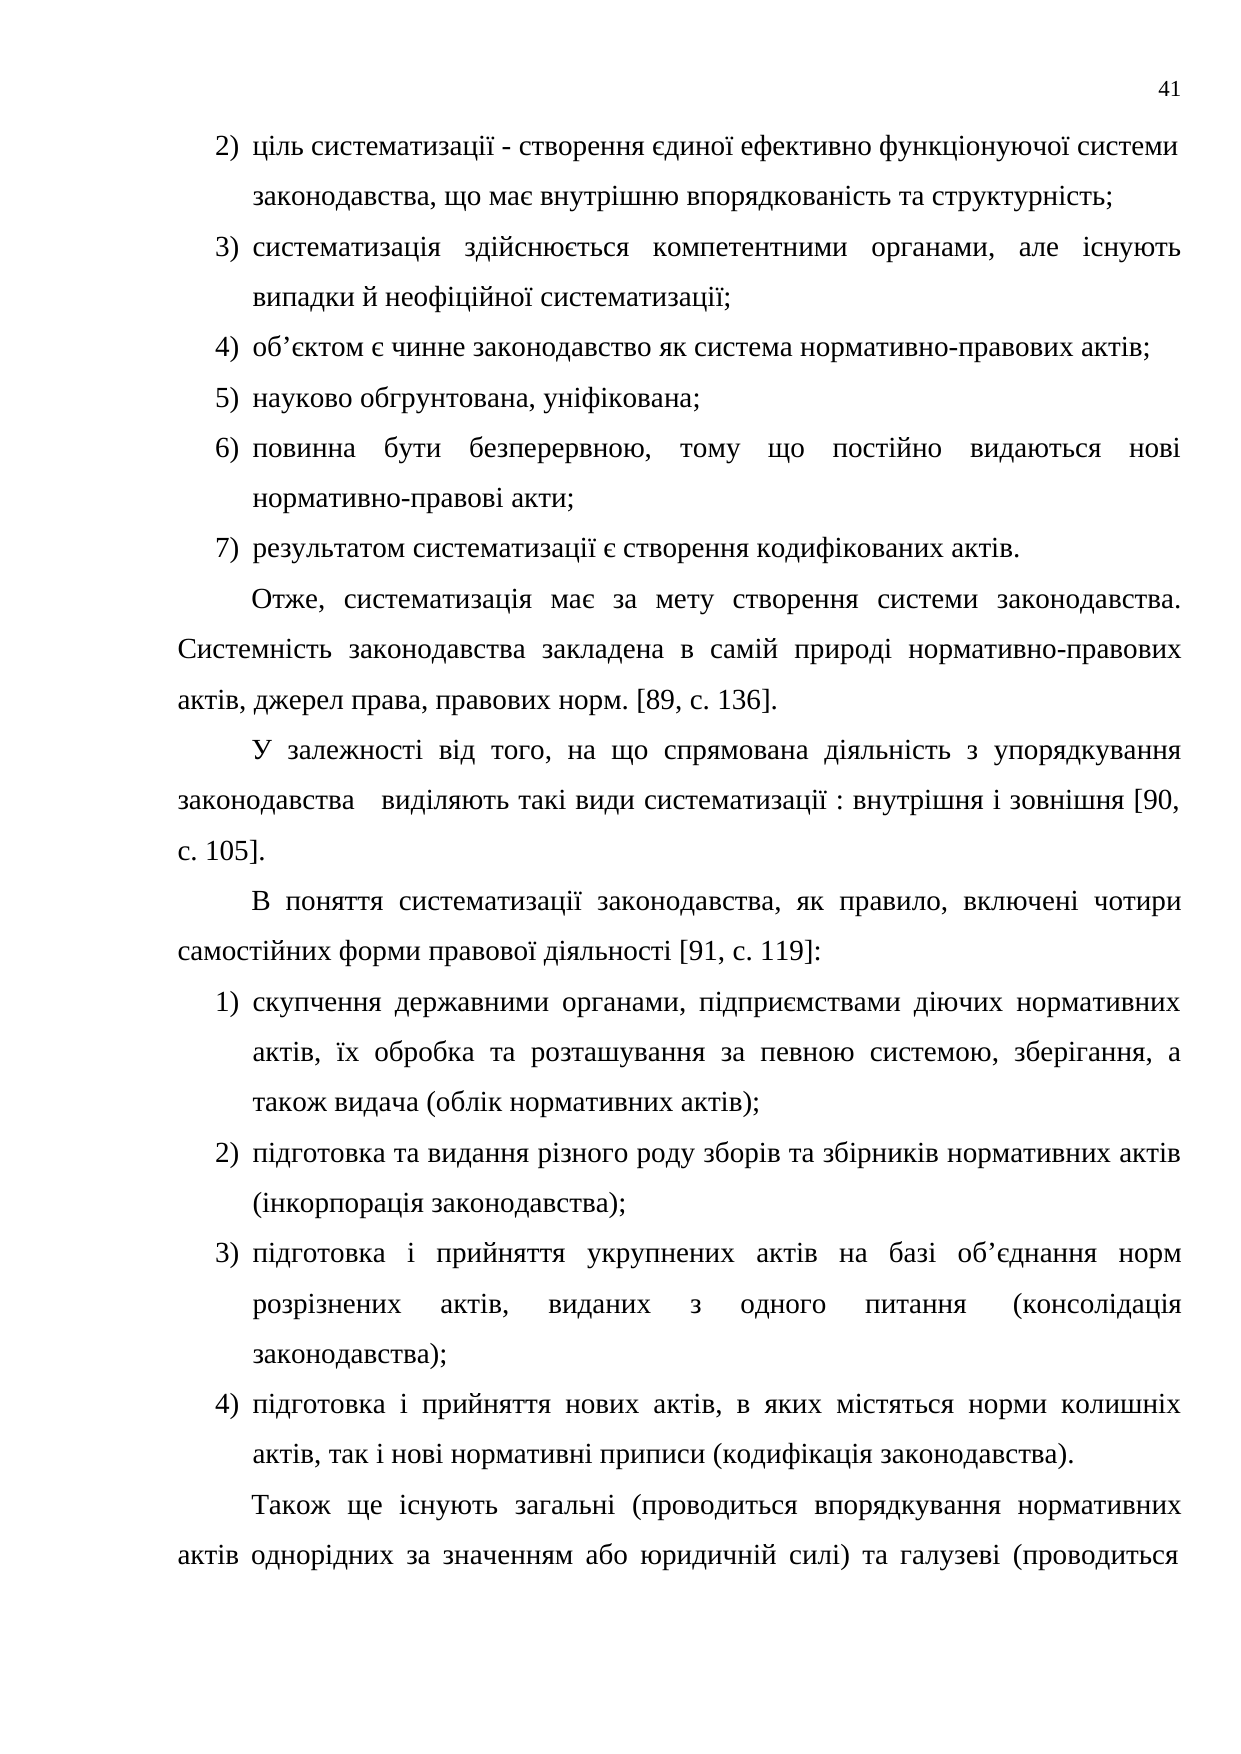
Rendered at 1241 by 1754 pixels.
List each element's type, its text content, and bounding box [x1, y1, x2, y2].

text Також ще існують загальні (проводиться впорядкування нормативних актів однорідних за значенням або юридичній силі) та галузеві (проводиться [177, 1487, 1182, 1571]
list підготовка і прийняття укрупнених актів на базі об’єднання норм розрізнених актів, виданих з одного питання (консолідація законодавства); [215, 1235, 1182, 1369]
list результатом систематизації є створення кодифікованих актів. [215, 531, 1194, 564]
text Отже, систематизація має за мету створення системи законодавства. Системність законодавства закладена в самій природі нормативно-правових актів, джерел права, правових норм. [89, c. 136]. [177, 581, 1182, 715]
list повинна бути безперервною, тому що постійно видаються нові нормативно-правові акти; [215, 430, 1181, 514]
text В поняття систематизації законодавства, як правило, включені чотири самостійних форми правової діяльності [91, c. 119]: [177, 883, 1182, 967]
list об’єктом є чинне законодавство як система нормативно-правових актів; [215, 330, 1194, 363]
list підготовка та видання різного роду зборів та збірників нормативних актів (інкорпорація законодавства); [215, 1135, 1182, 1219]
list підготовка і прийняття нових актів, в яких містяться норми колишніх актів, так і нові нормативні приписи (кодифікація законодавства). [215, 1386, 1182, 1470]
list ціль систематизації - створення єдиної ефективно функціонуючої системи законодавства, що має внутрішню впорядкованість та структурність; [215, 128, 1181, 212]
text У залежності від того, на що спрямована діяльність з упорядкування законодавства виділяють такі види систематизації : внутрішня і зовнішня [90, c. 105]. [177, 732, 1181, 866]
list скупчення державними органами, підприємствами діючих нормативних актів, їх обробка та розташування за певною системою, зберігання, а також видача (облік нормативних актів); [215, 984, 1181, 1118]
list систематизація здійснюється компетентними органами, але існують випадки й неофіційної систематизації; [215, 229, 1182, 313]
list науково обгрунтована, уніфікована; [215, 380, 1194, 413]
